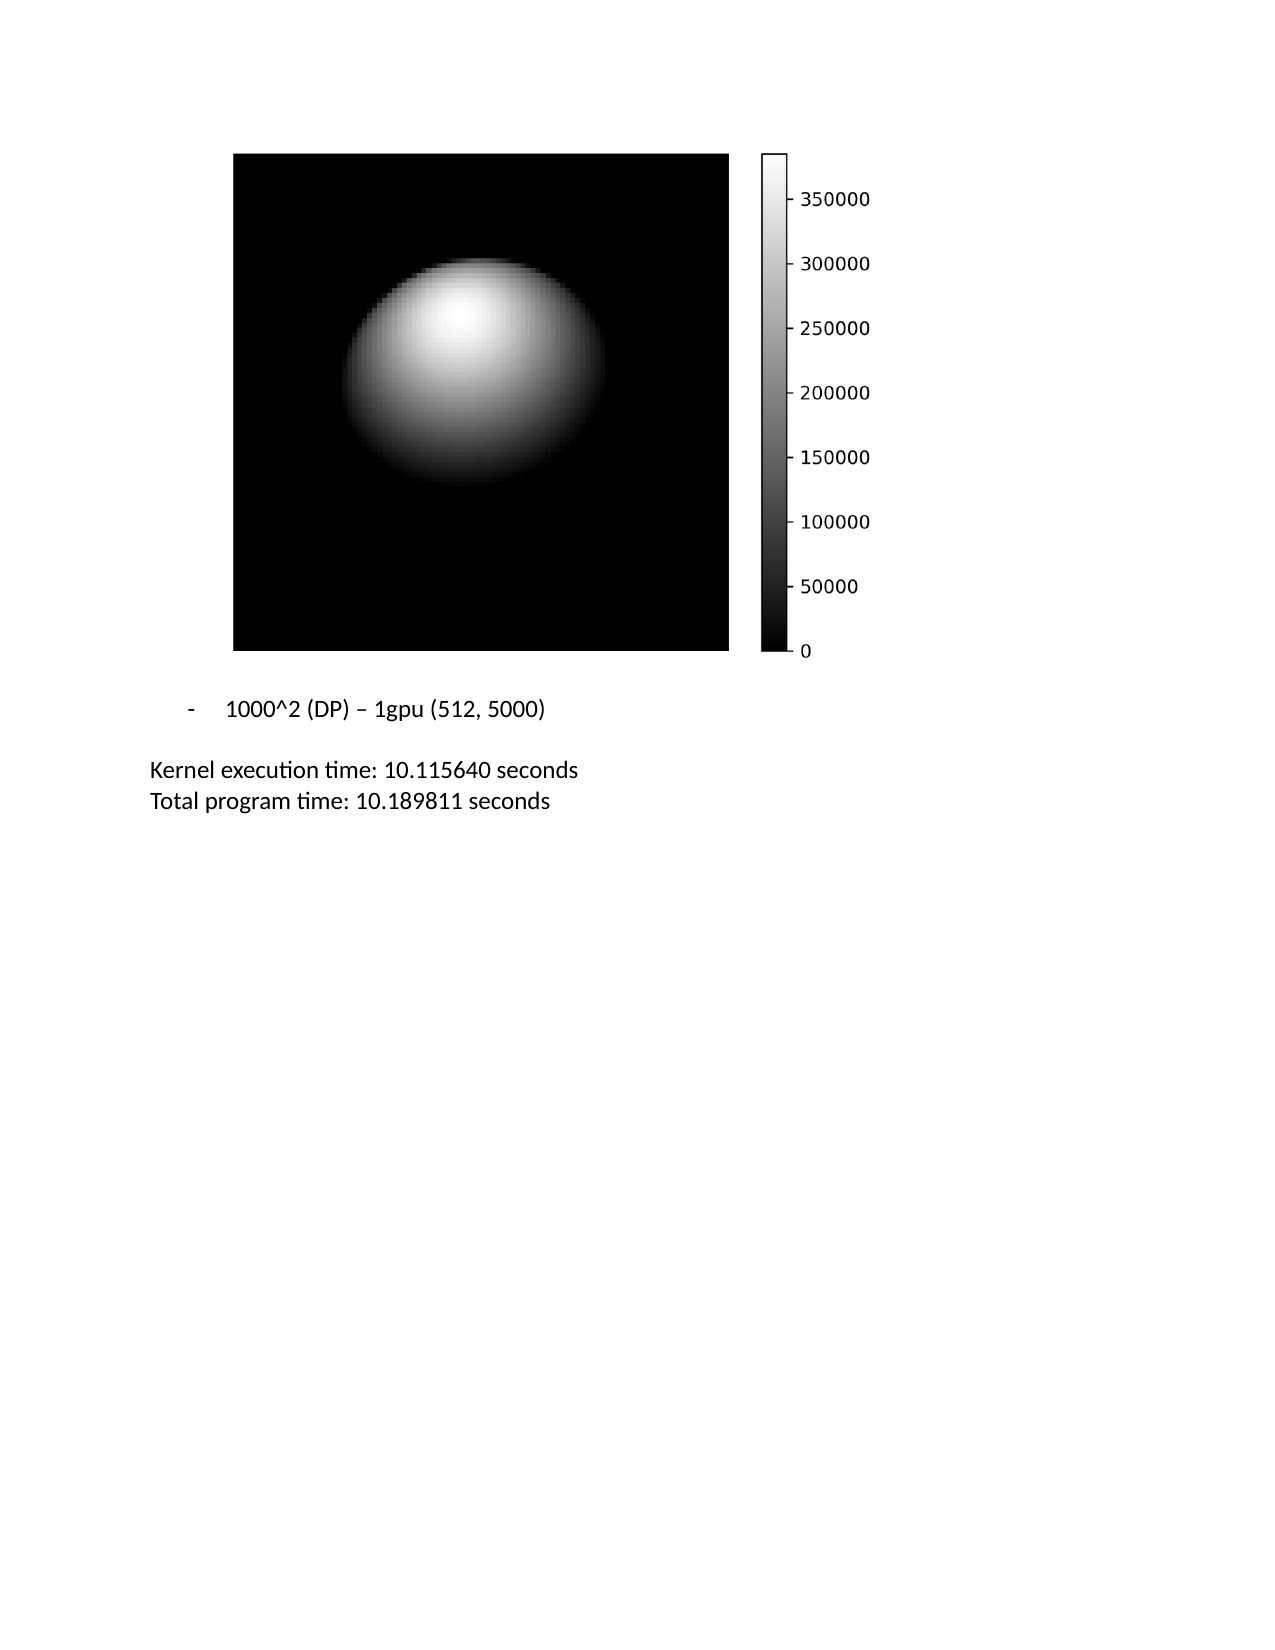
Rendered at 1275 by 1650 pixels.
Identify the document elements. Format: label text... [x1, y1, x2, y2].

picture [225, 150, 895, 664]
list 1000^2 (DP) – 1gpu (512, 5000) [187, 694, 1125, 724]
text Total program time: 10.189811 seconds [150, 785, 1125, 816]
text Kernel execution time: 10.115640 seconds [150, 755, 1125, 785]
